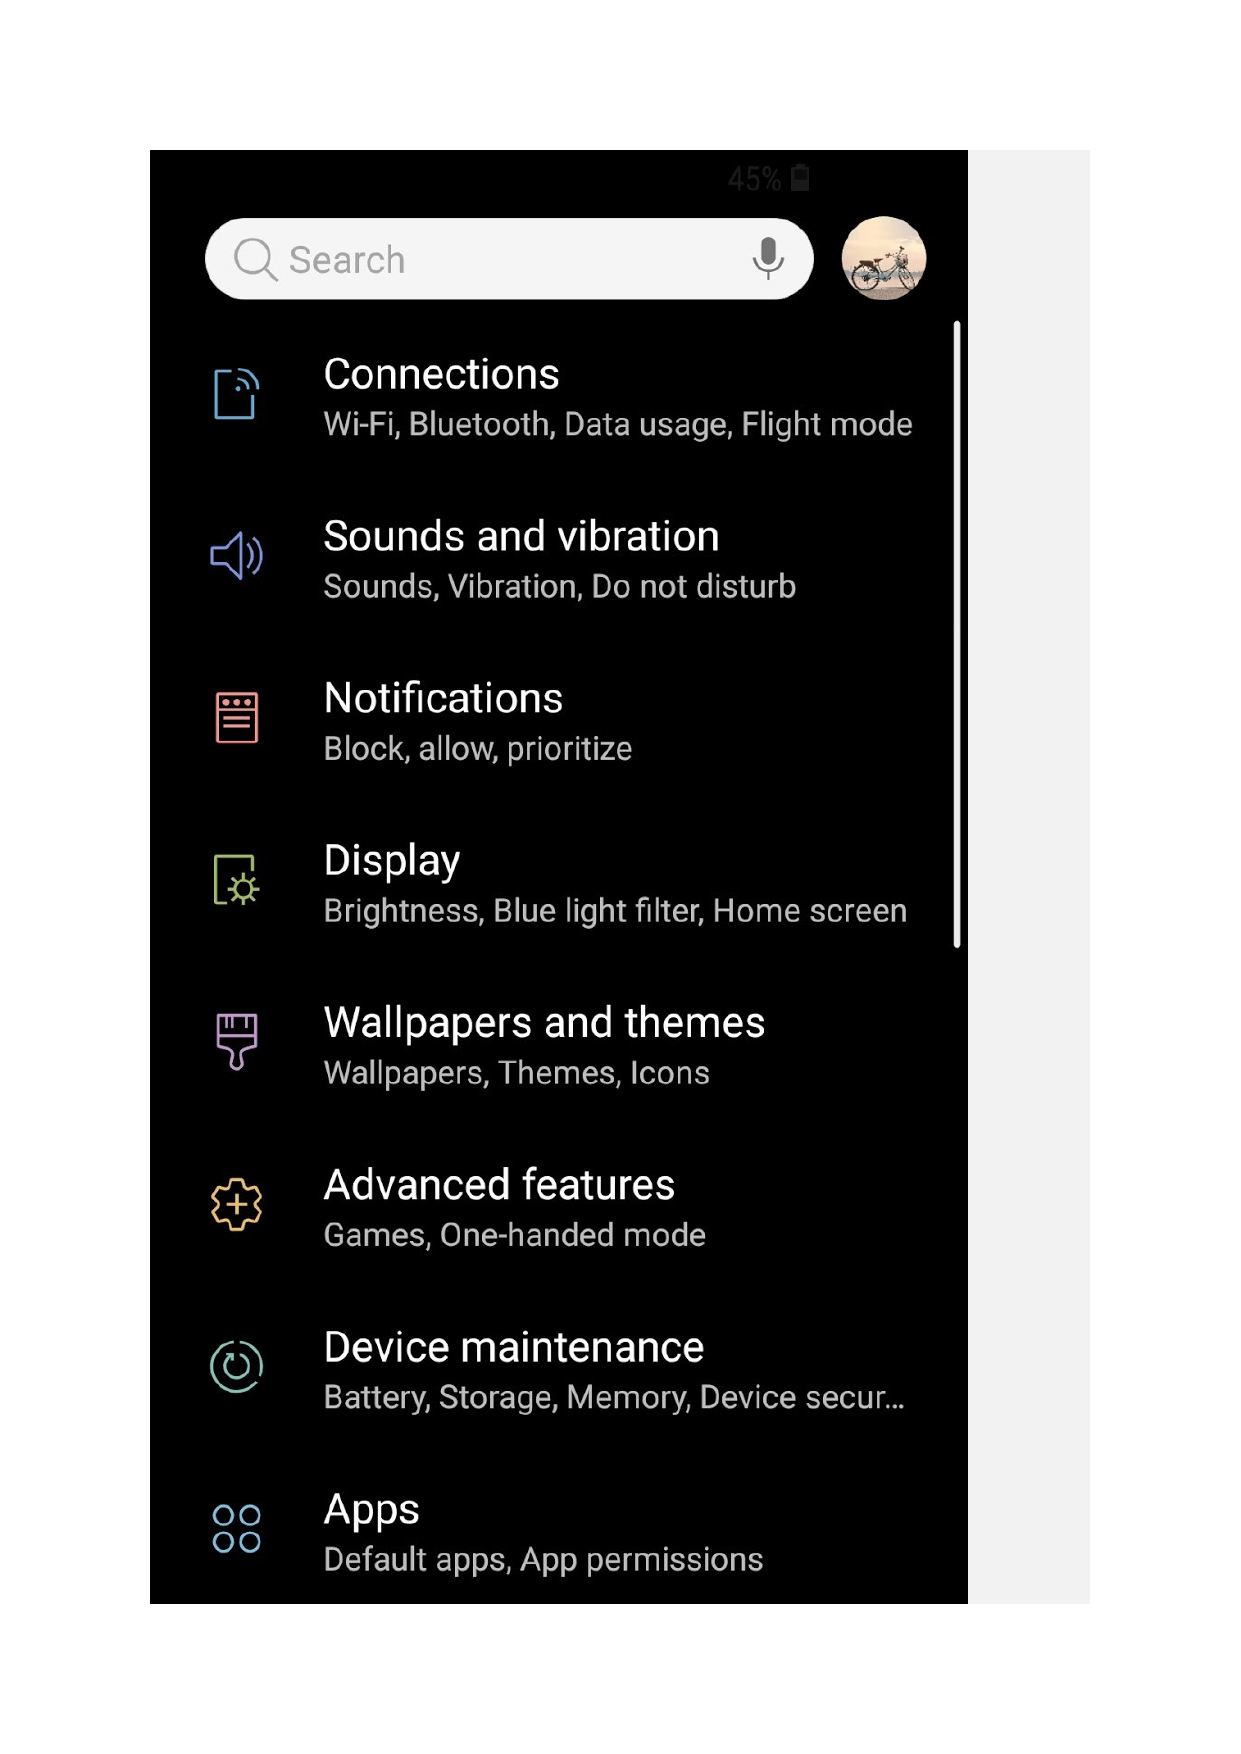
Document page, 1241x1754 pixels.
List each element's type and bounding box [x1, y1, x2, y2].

picture [150, 150, 968, 1604]
